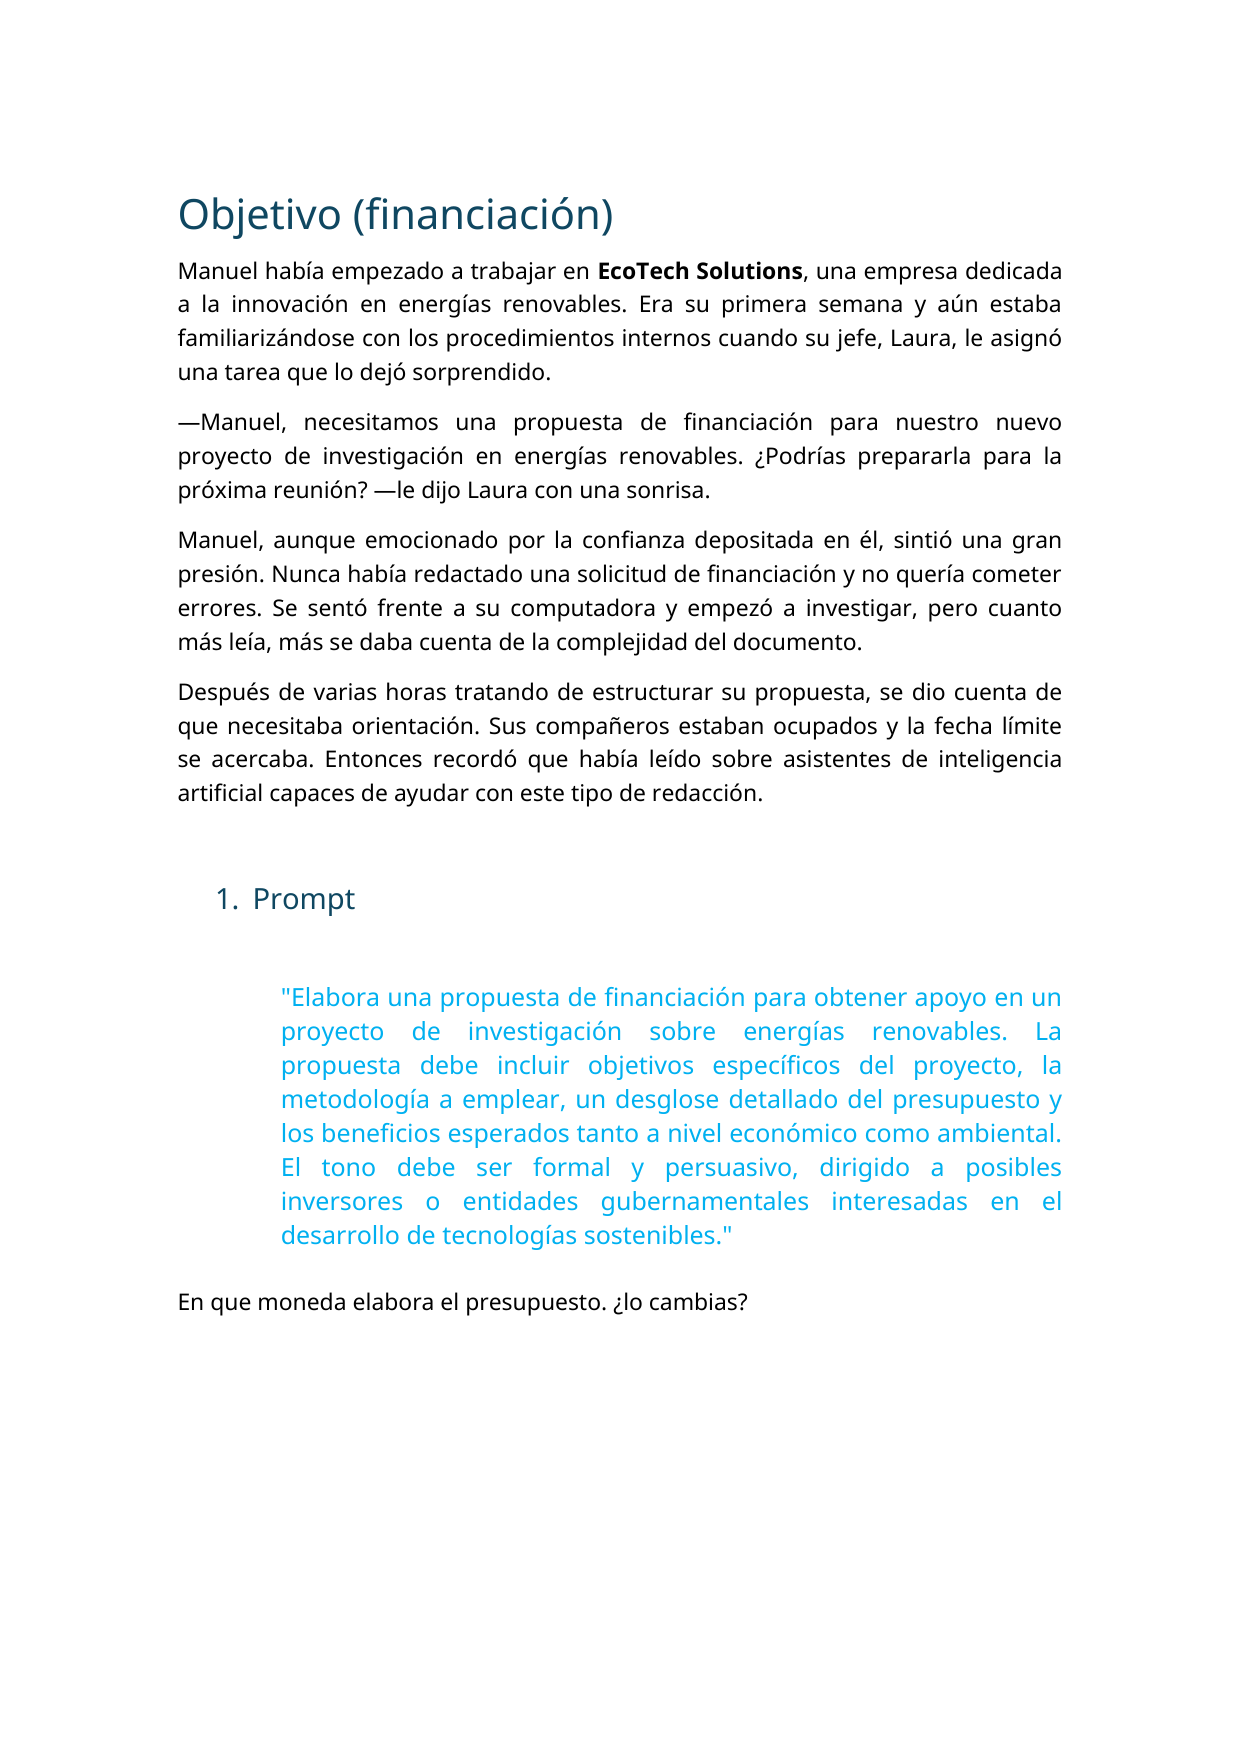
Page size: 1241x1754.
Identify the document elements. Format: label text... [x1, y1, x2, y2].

text —Manuel, necesitamos una propuesta de financiación para nuestro nuevo proyecto de investigación en energías renovables. ¿Podrías prepararla para la próxima reunión? —le dijo Laura con una sonrisa. [177, 406, 1063, 505]
text Manuel, aunque emocionado por la confianza depositada en él, sintió una gran presión. Nunca había redactado una solicitud de financiación y no quería cometer errores. Se sentó frente a su computadora y empezó a investigar, pero cuanto más leía, más se daba cuenta de la complejidad del documento. [177, 524, 1063, 657]
subtitle Objetivo (financiación) [177, 185, 1063, 242]
subtitle Prompt [215, 878, 1063, 918]
text "Elabora una propuesta de financiación para obtener apoyo en un proyecto de investigación sobre energías renovables. La propuesta debe incluir objetivos específicos del proyecto, la metodología a emplear, un desglose detallado del presupuesto y los beneficios esperados tanto a nivel económico como ambiental. El tono debe ser formal y persuasivo, dirigido a posibles inversores o entidades gubernamentales interesadas en el desarrollo de tecnologías sostenibles." [281, 979, 1063, 1252]
text En que moneda elabora el presupuesto. ¿lo cambias? [177, 1286, 1063, 1317]
text Después de varias horas tratando de estructurar su propuesta, se dio cuenta de que necesitaba orientación. Sus compañeros estaban ocupados y la fecha límite se acercaba. Entonces recordó que había leído sobre asistentes de inteligencia artificial capaces de ayudar con este tipo de redacción. [177, 676, 1063, 808]
text Manuel había empezado a trabajar en EcoTech Solutions, una empresa dedicada a la innovación en energías renovables. Era su primera semana y aún estaba familiarizándose con los procedimientos internos cuando su jefe, Laura, le asignó una tarea que lo dejó sorprendido. [177, 255, 1063, 387]
